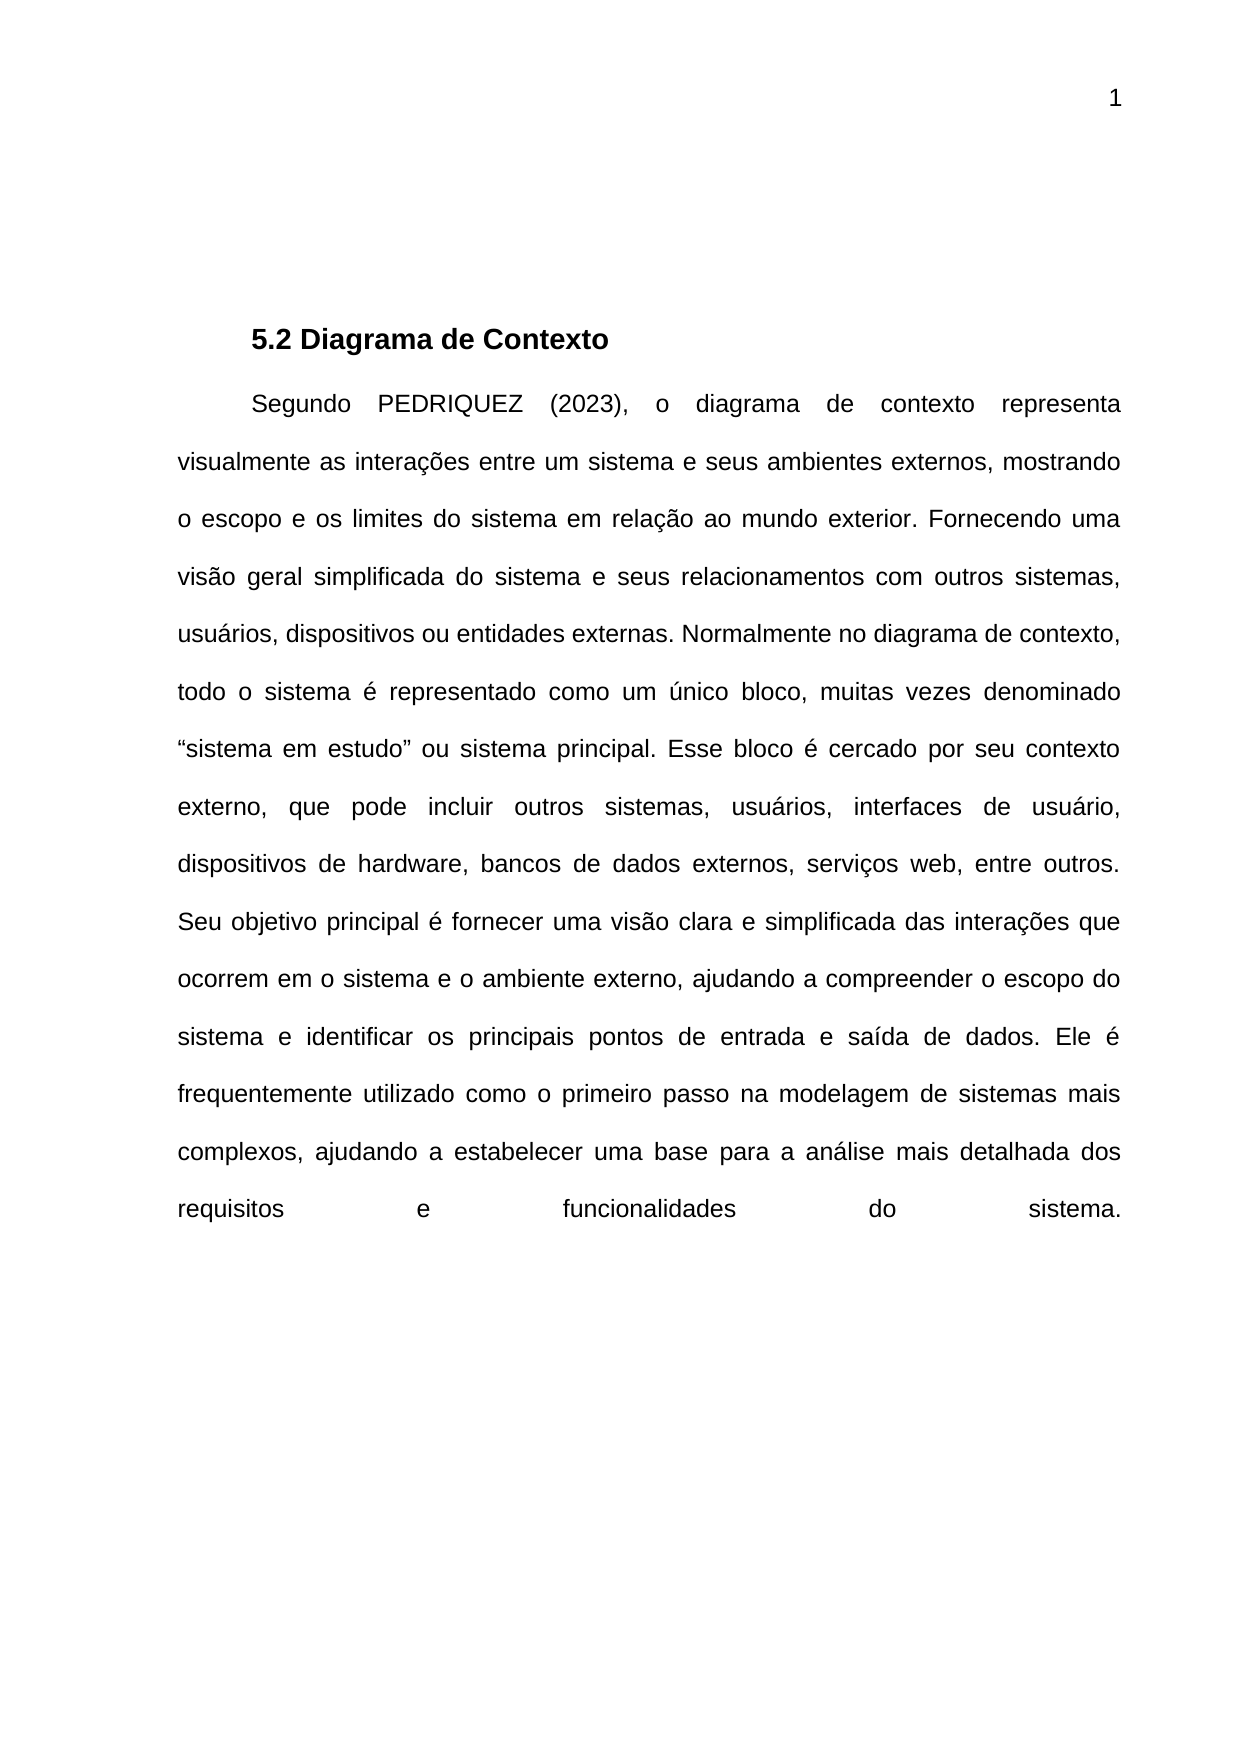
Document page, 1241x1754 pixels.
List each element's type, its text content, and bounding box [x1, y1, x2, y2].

text 5.2 Diagrama de Contexto [177, 322, 1122, 356]
text Segundo PEDRIQUEZ (2023), o diagrama de contexto representa visualmente as interações entre um sistema e seus ambientes externos, mostrando o escopo e os limites do sistema em relação ao mundo exterior. Fornecendo uma visão geral simplificada do sistema e seus relacionamentos com outros sistemas, usuários, dispositivos ou entidades externas. Normalmente no diagrama de contexto, todo o sistema é representado como um único bloco, muitas vezes denominado “sistema em estudo” ou sistema principal. Esse bloco é cercado por seu contexto externo, que pode incluir outros sistemas, usuários, interfaces de usuário, dispositivos de hardware, bancos de dados externos, serviços web, entre outros. Seu objetivo principal é fornecer uma visão clara e simplificada das interações que ocorrem em o sistema e o ambiente externo, ajudando a compreender o escopo do sistema e identificar os principais pontos de entrada e saída de dados. Ele é frequentemente utilizado como o primeiro passo na modelagem de sistemas mais complexos, ajudando a estabelecer uma base para a análise mais detalhada dos requisitos e funcionalidades do sistema. [177, 389, 1122, 1223]
